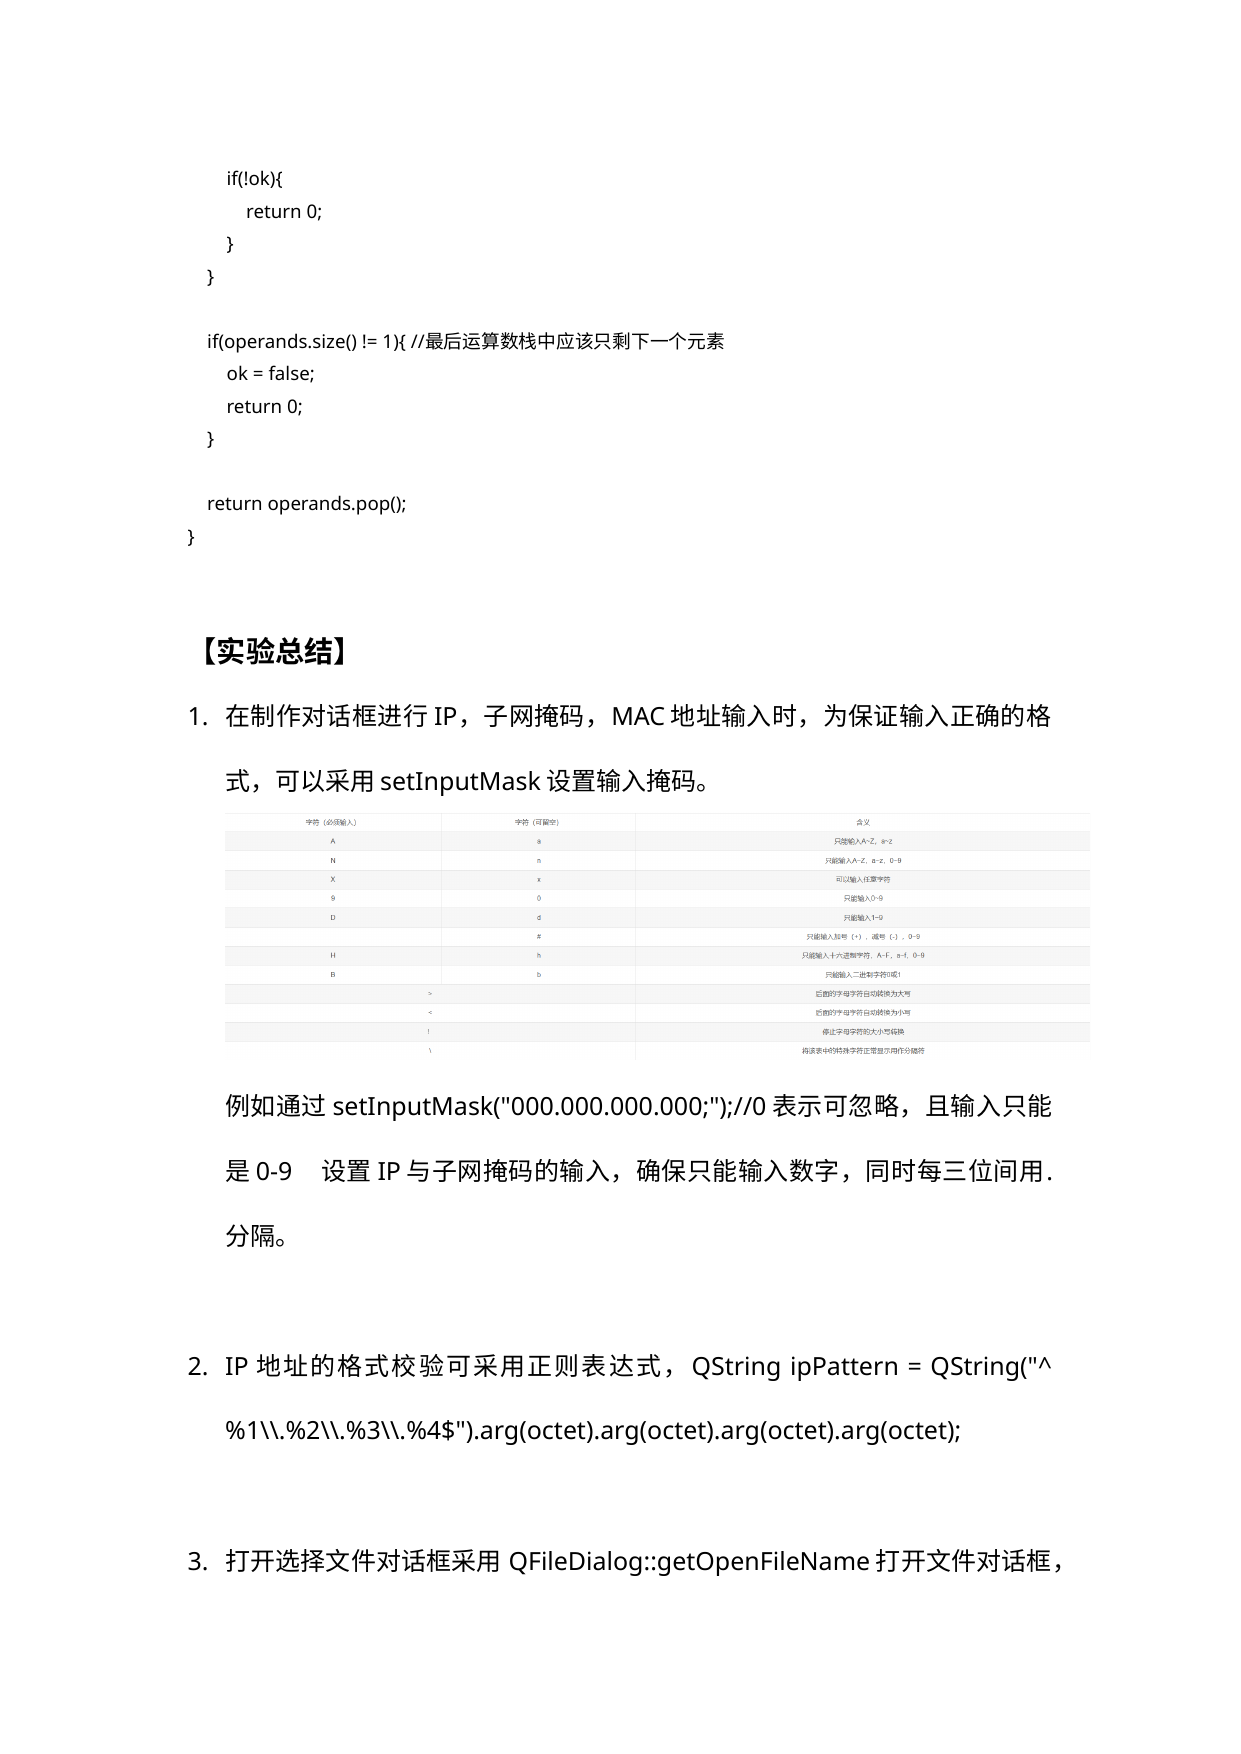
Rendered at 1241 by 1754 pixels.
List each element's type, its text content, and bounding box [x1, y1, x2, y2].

list 例如通过setInputMask("000.000.000.000;");//0表示可忽略，且输入只能是0-9 设置IP与子网掩码的输入，确保只能输入数字，同时每三位间用.分隔。 [225, 1072, 1053, 1267]
text } [187, 422, 1053, 454]
list IP地址的格式校验可采用正则表达式，QString ipPattern = QString("^%1\\.%2\\.%3\\.%4$").arg(octet).arg(octet).arg(octet).arg(octet); [187, 1332, 1053, 1462]
text ok = false; [187, 357, 1053, 389]
picture [225, 812, 1091, 1060]
text 【实验总结】 [187, 617, 1053, 682]
text } [187, 519, 1053, 552]
text return 0; [187, 389, 1053, 422]
text return 0; [187, 194, 1053, 227]
list 在制作对话框进行IP，子网掩码，MAC地址输入时，为保证输入正确的格式，可以采用setInputMask设置输入掩码。 [187, 682, 1053, 812]
text } [187, 259, 1053, 292]
text if(!ok){ [187, 162, 1053, 194]
text if(operands.size() != 1){ //最后运算数栈中应该只剩下一个元素 [187, 324, 1053, 357]
text return operands.pop(); [187, 487, 1053, 519]
text } [187, 227, 1053, 259]
